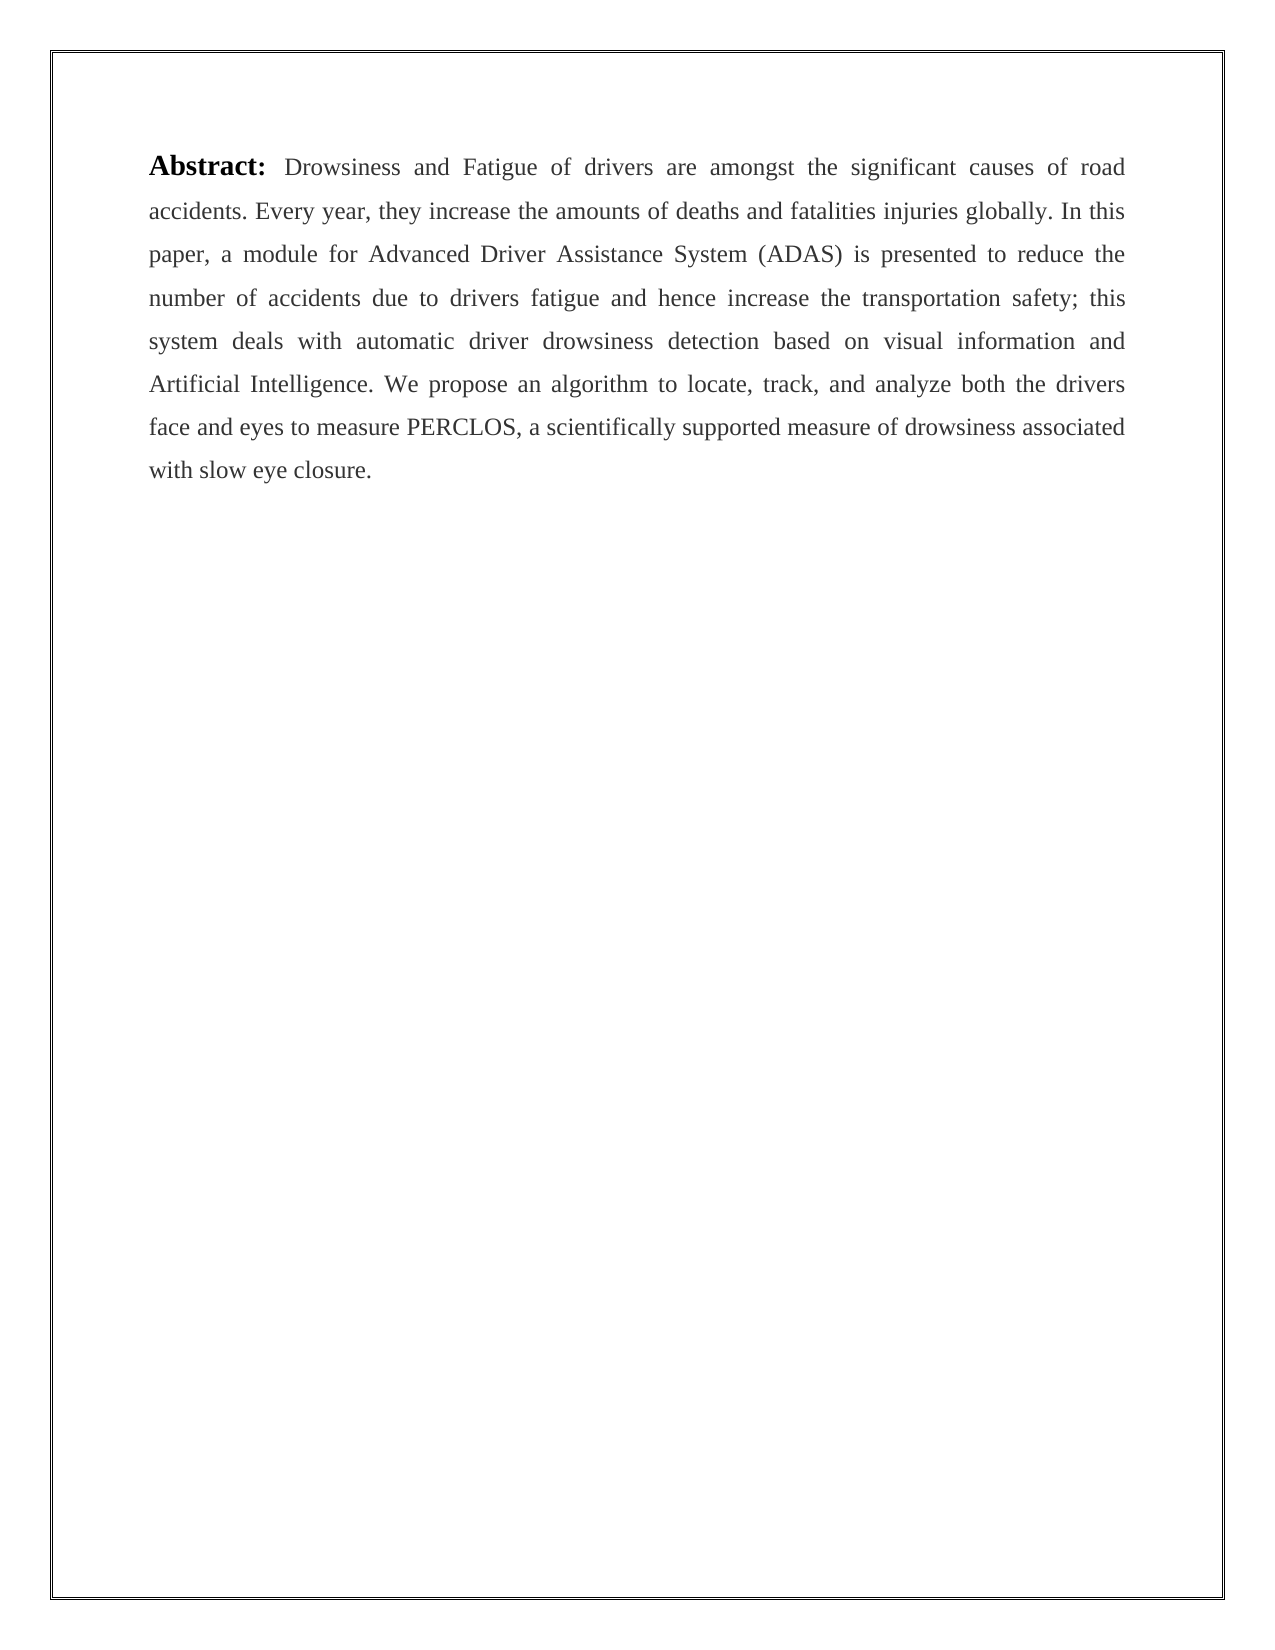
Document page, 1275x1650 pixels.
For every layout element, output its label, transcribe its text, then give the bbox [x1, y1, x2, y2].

text Abstract: Drowsiness and Fatigue of drivers are amongst the significant causes of road accidents. Every year, they increase the amounts of deaths and fatalities injuries globally. In this paper, a module for Advanced Driver Assistance System (ADAS) is presented to reduce the number of accidents due to drivers fatigue and hence increase the transportation safety; this system deals with automatic driver drowsiness detection based on visual information and Artificial Intelligence. We propose an algorithm to locate, track, and analyze both the drivers face and eyes to measure PERCLOS, a scientifically supported measure of drowsiness associated with slow eye closure. [148, 148, 1126, 391]
text Abstract: Drowsiness and Fatigue of drivers are amongst the significant causes of road accidents. Every year, they increase the amounts of deaths and fatalities injuries globally. In this paper, a module for Advanced Driver Assistance System (ADAS) is presented to reduce the number of accidents due to drivers fatigue and hence increase the transportation safety; this system deals with automatic driver drowsiness detection based on visual information and Artificial Intelligence. We propose an algorithm to locate, track, and analyze both the drivers face and eyes to measure PERCLOS, a scientifically supported measure of drowsiness associated with slow eye closure. [148, 392, 1126, 484]
